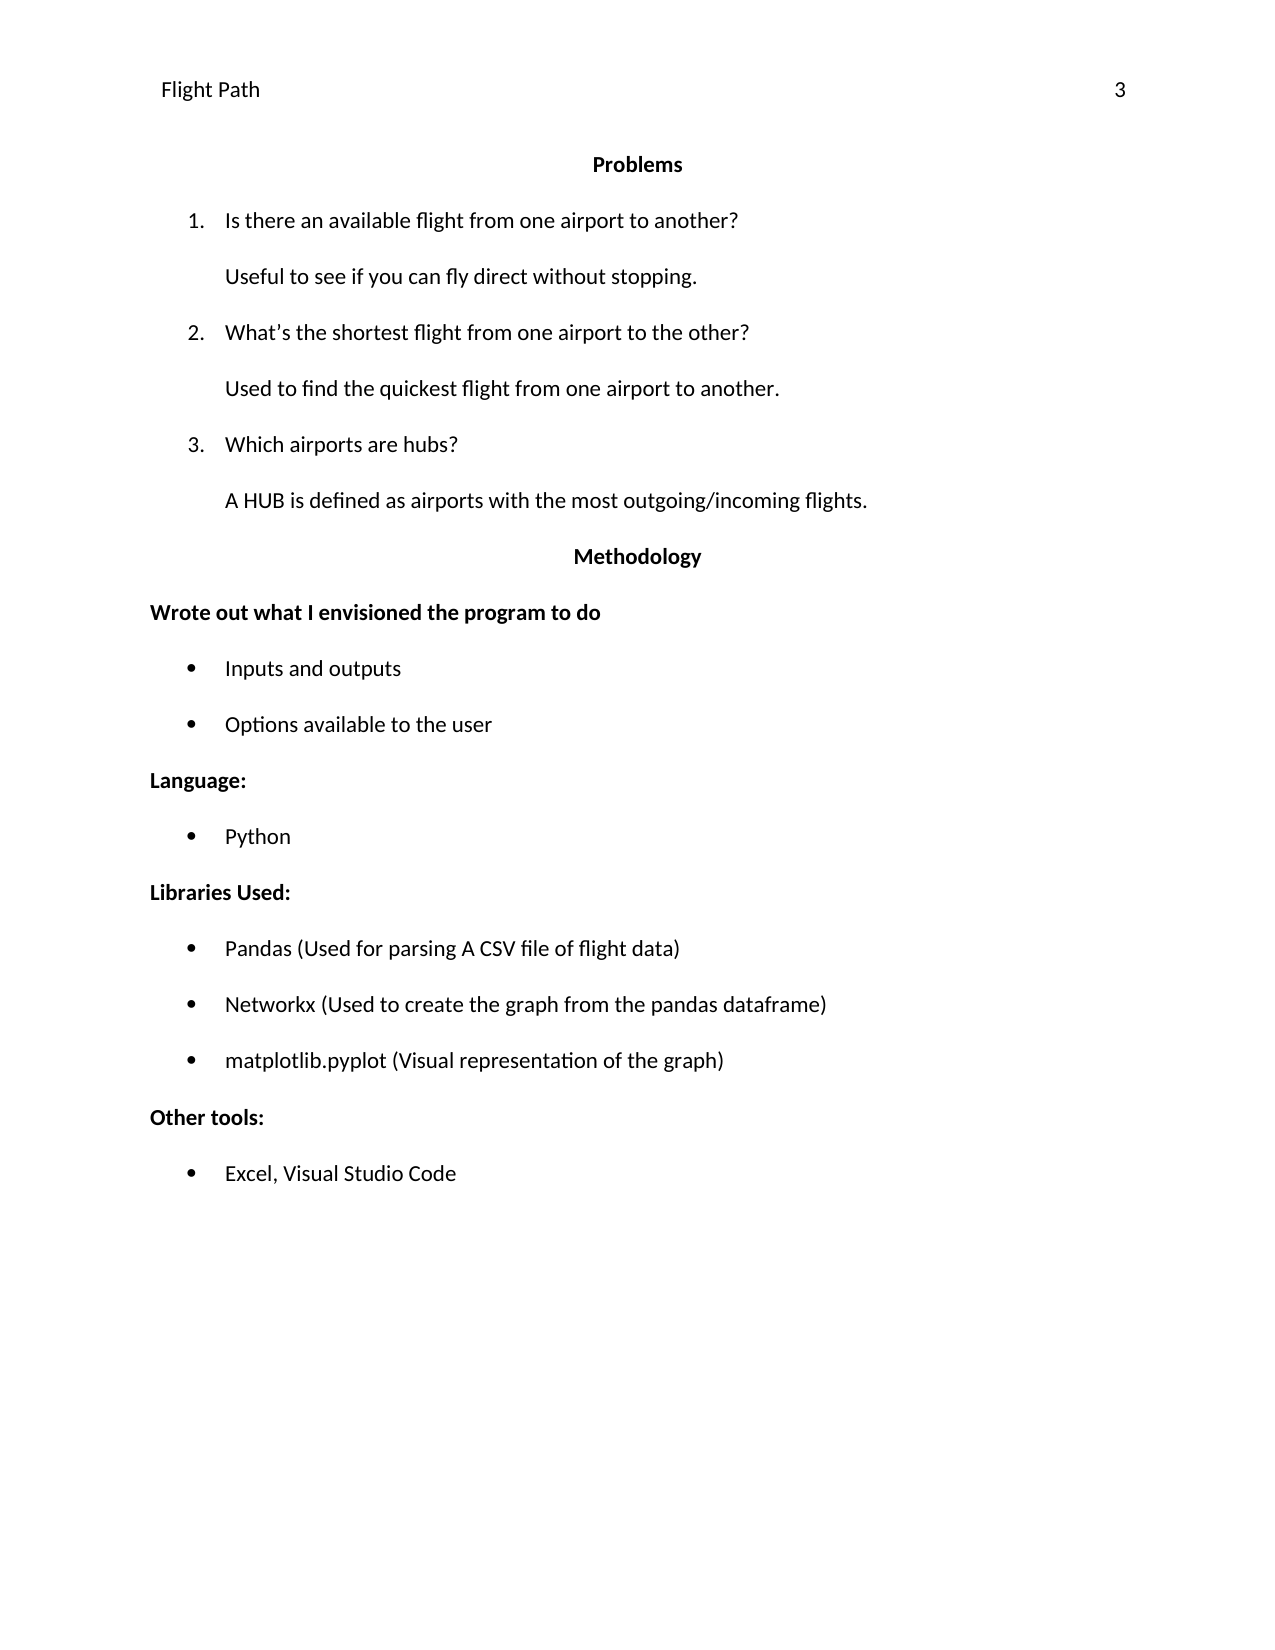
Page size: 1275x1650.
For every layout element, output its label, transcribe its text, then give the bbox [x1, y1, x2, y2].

title Problems [150, 150, 1125, 178]
list Options available to the user [187, 710, 1125, 738]
list Inputs and outputs [187, 654, 1125, 682]
title Used to find the quickest flight from one airport to another. [150, 374, 1125, 402]
list Excel, Visual Studio Code [187, 1159, 1125, 1187]
text Wrote out what I envisioned the program to do [150, 598, 1125, 626]
title Is there an available flight from one airport to another? [187, 206, 1125, 234]
text Other tools: [150, 1103, 1125, 1131]
list matplotlib.pyplot (Visual representation of the graph) [187, 1047, 1125, 1075]
text Language: [150, 766, 1125, 794]
text Libraries Used: [150, 878, 1125, 907]
list Python [187, 822, 1125, 851]
list Networkx (Used to create the graph from the pandas dataframe) [187, 991, 1125, 1019]
list Pandas (Used for parsing A CSV file of flight data) [187, 934, 1125, 963]
subtitle Methodology [150, 542, 1125, 570]
subtitle A HUB is defined as airports with the most outgoing/incoming flights. [150, 486, 1125, 514]
title Which airports are hubs? [187, 430, 1125, 458]
title What’s the shortest flight from one airport to the other? [187, 318, 1125, 346]
title Useful to see if you can fly direct without stopping. [150, 262, 1125, 290]
